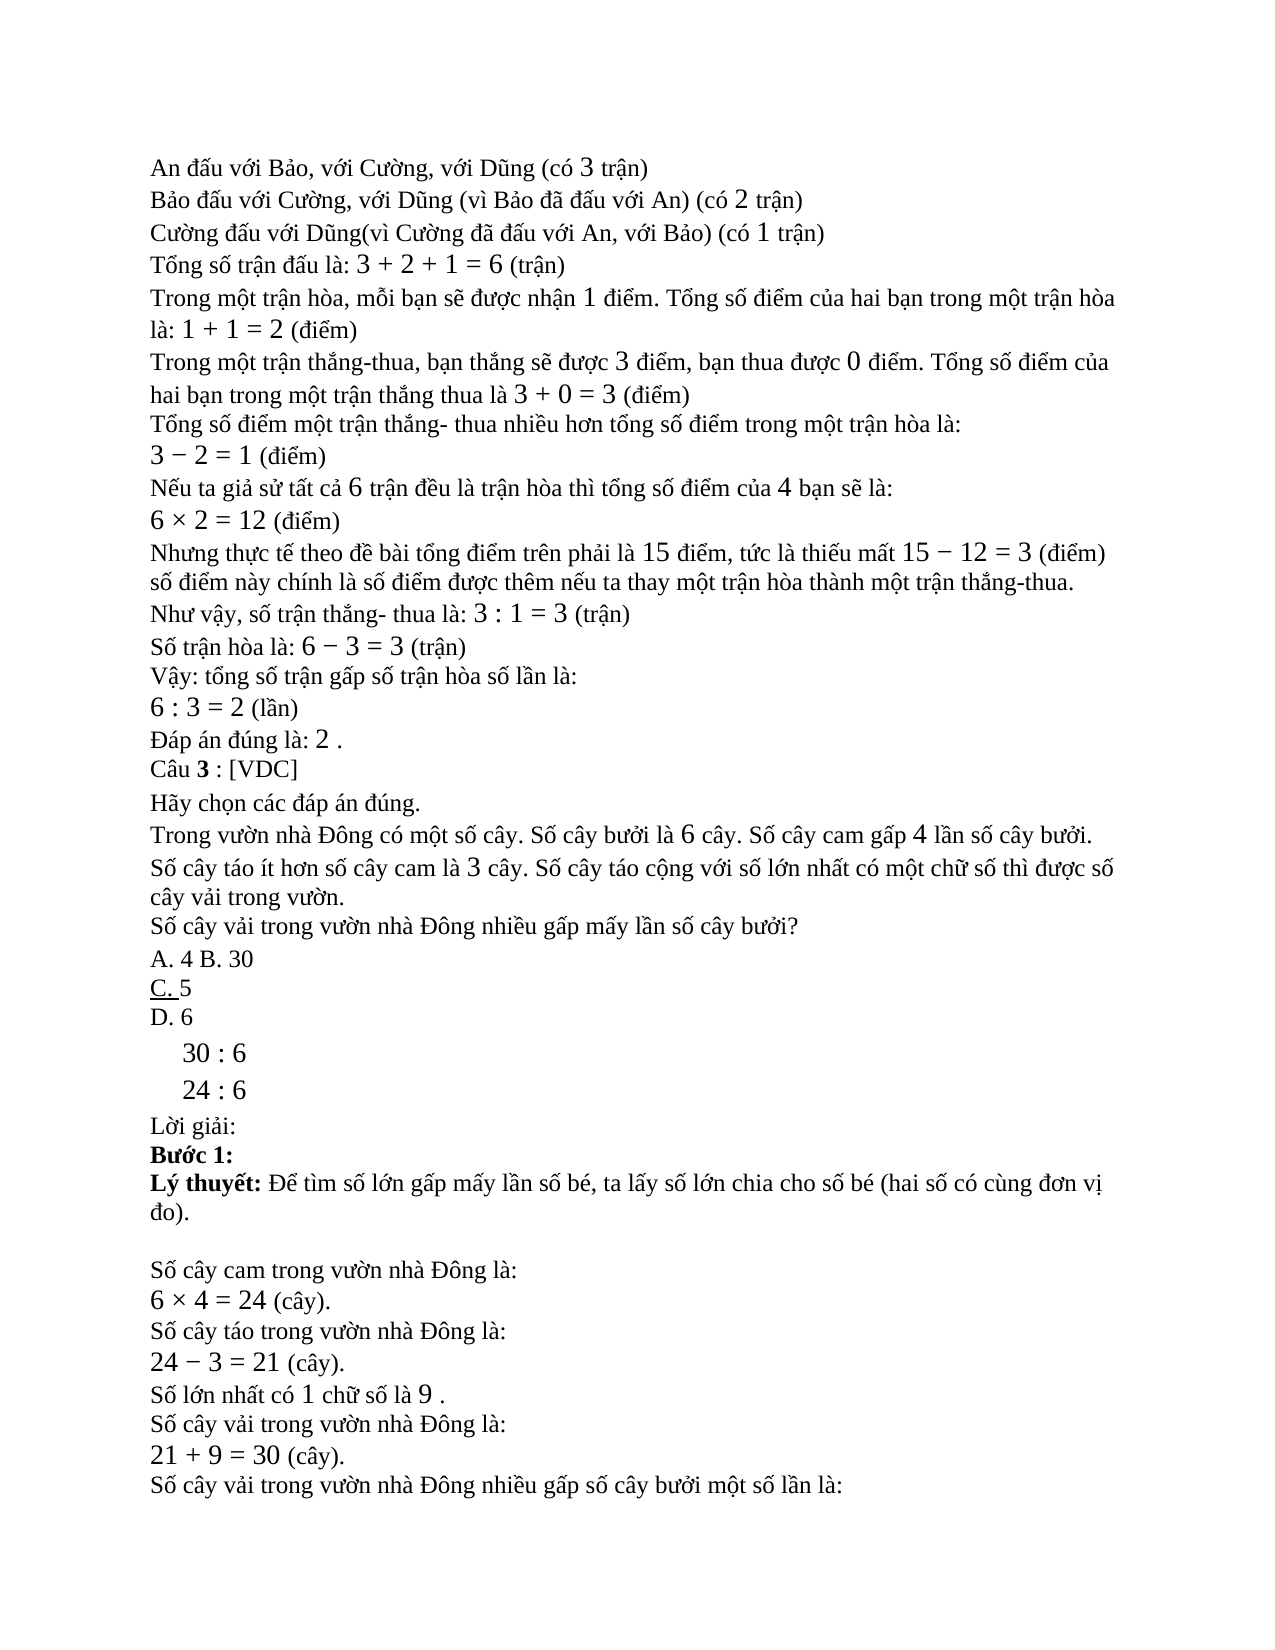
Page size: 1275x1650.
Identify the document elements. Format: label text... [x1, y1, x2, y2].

text A. 4 B. 30 [150, 944, 1125, 973]
text  30 : 6 [150, 1036, 1125, 1068]
text Câu 3 : [VDC] [150, 754, 1125, 783]
text C. 5 [150, 973, 1125, 1002]
text D. 6 [150, 1002, 1125, 1031]
text  24 : 6 [150, 1073, 1125, 1106]
text Lời giải: [150, 1111, 1125, 1140]
text Hãy chọn các đáp án đúng. Trong vườn nhà Đông có một số cây. Số cây bưởi là 6 cây. Số cây cam gấp 4 lần số cây bưởi. Số cây táo ít hơn số cây cam là 3 cây. Số cây táo cộng với số lớn nhất có một chữ số thì được số cây vải trong vườn. Số cây vải trong vườn nhà Đông nhiều gấp mấy lần số cây bưởi? [150, 788, 1125, 939]
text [150, 150, 1125, 754]
text Bước 1: [150, 1140, 1125, 1168]
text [150, 1168, 1125, 1499]
